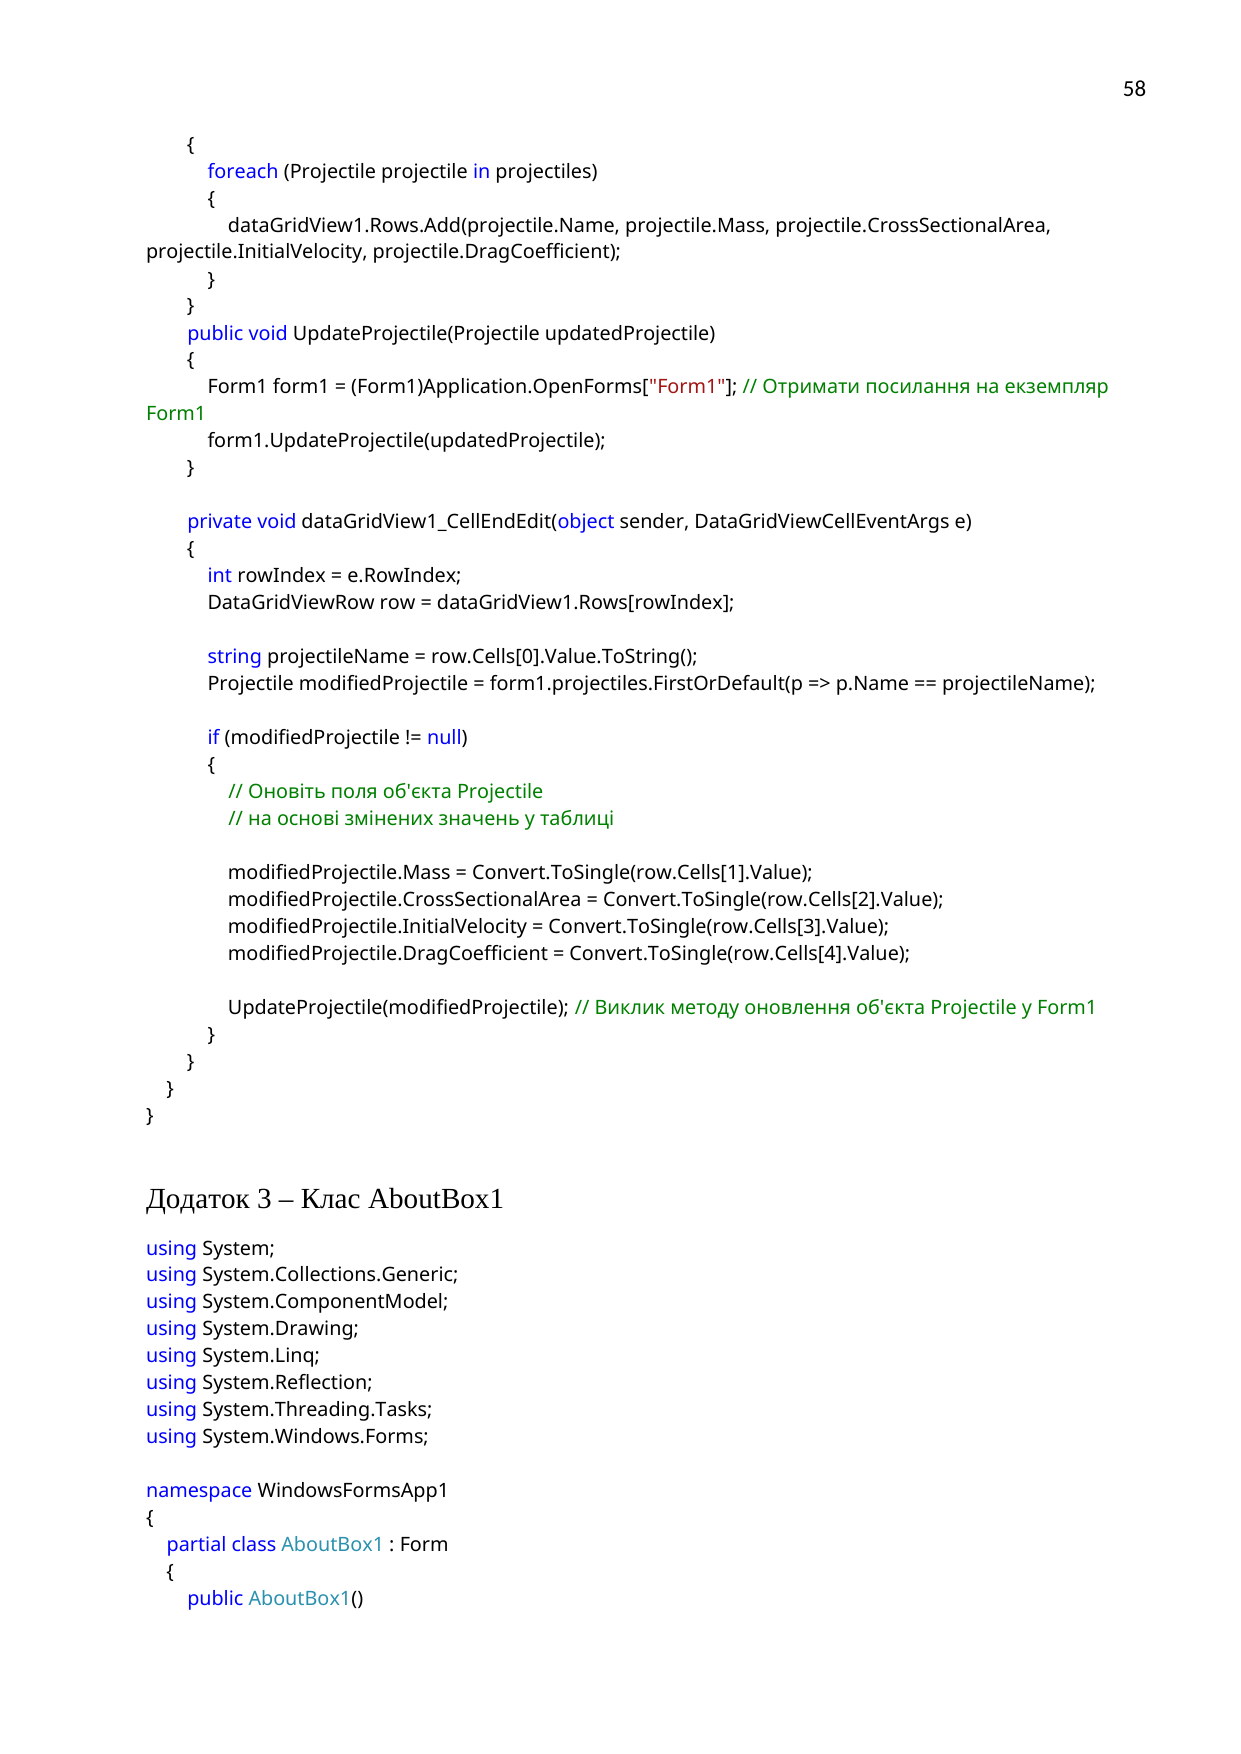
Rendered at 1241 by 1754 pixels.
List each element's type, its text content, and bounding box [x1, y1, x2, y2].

text modifiedProjectile.CrossSectionalArea = Convert.ToSingle(row.Cells[2].Value); [146, 885, 1146, 912]
text using System; [146, 1234, 1146, 1261]
text } [146, 1047, 1146, 1074]
text using System.ComponentModel; [146, 1288, 1146, 1315]
text Form1 form1 = (Form1)Application.OpenForms["Form1"]; // Отримати посилання на екземпляр Form1 [146, 373, 1146, 427]
text // Оновіть поля об'єкта Projectile [146, 777, 1146, 804]
text using System.Reflection; [146, 1369, 1146, 1396]
text { [146, 1557, 1146, 1584]
text } [146, 292, 1146, 319]
text { [146, 534, 1146, 562]
text Projectile modifiedProjectile = form1.projectiles.FirstOrDefault(p => p.Name == projectileName); [146, 669, 1146, 696]
text { [146, 184, 1146, 211]
text partial class AboutBox1 : Form [146, 1531, 1146, 1557]
text { [146, 346, 1146, 373]
text modifiedProjectile.InitialVelocity = Convert.ToSingle(row.Cells[3].Value); [146, 912, 1146, 939]
text private void dataGridView1_CellEndEdit(object sender, DataGridViewCellEventArgs e) [146, 508, 1146, 534]
text using System.Linq; [146, 1342, 1146, 1369]
text form1.UpdateProjectile(updatedProjectile); [146, 427, 1146, 454]
text modifiedProjectile.Mass = Convert.ToSingle(row.Cells[1].Value); [146, 858, 1146, 885]
text int rowIndex = e.RowIndex; [146, 562, 1146, 588]
text dataGridView1.Rows.Add(projectile.Name, projectile.Mass, projectile.CrossSectionalArea, projectile.InitialVelocity, projectile.DragCoefficient); [146, 211, 1146, 265]
text } [146, 454, 1146, 481]
text { [146, 1503, 1146, 1531]
text using System.Windows.Forms; [146, 1423, 1146, 1449]
text } [146, 1101, 1146, 1128]
text // на основі змінених значень у таблиці [146, 804, 1146, 831]
text foreach (Projectile projectile in projectiles) [146, 157, 1146, 184]
text DataGridViewRow row = dataGridView1.Rows[rowIndex]; [146, 588, 1146, 616]
text if (modifiedProjectile != null) [146, 723, 1146, 750]
text UpdateProjectile(modifiedProjectile); // Виклик методу оновлення об'єкта Projectile у Form1 [146, 993, 1146, 1020]
text } [146, 1020, 1146, 1047]
text { [146, 750, 1146, 777]
text using System.Collections.Generic; [146, 1261, 1146, 1288]
text Додаток 3 – Клас AboutBox1 [146, 1181, 1146, 1214]
text } [146, 265, 1146, 292]
text namespace WindowsFormsApp1 [146, 1477, 1146, 1503]
text public void UpdateProjectile(Projectile updatedProjectile) [146, 319, 1146, 346]
text string projectileName = row.Cells[0].Value.ToString(); [146, 642, 1146, 669]
text using System.Drawing; [146, 1315, 1146, 1342]
text { [146, 130, 1146, 157]
text modifiedProjectile.DragCoefficient = Convert.ToSingle(row.Cells[4].Value); [146, 939, 1146, 966]
text using System.Threading.Tasks; [146, 1396, 1146, 1423]
text public AboutBox1() [146, 1584, 1146, 1611]
text } [146, 1074, 1146, 1101]
